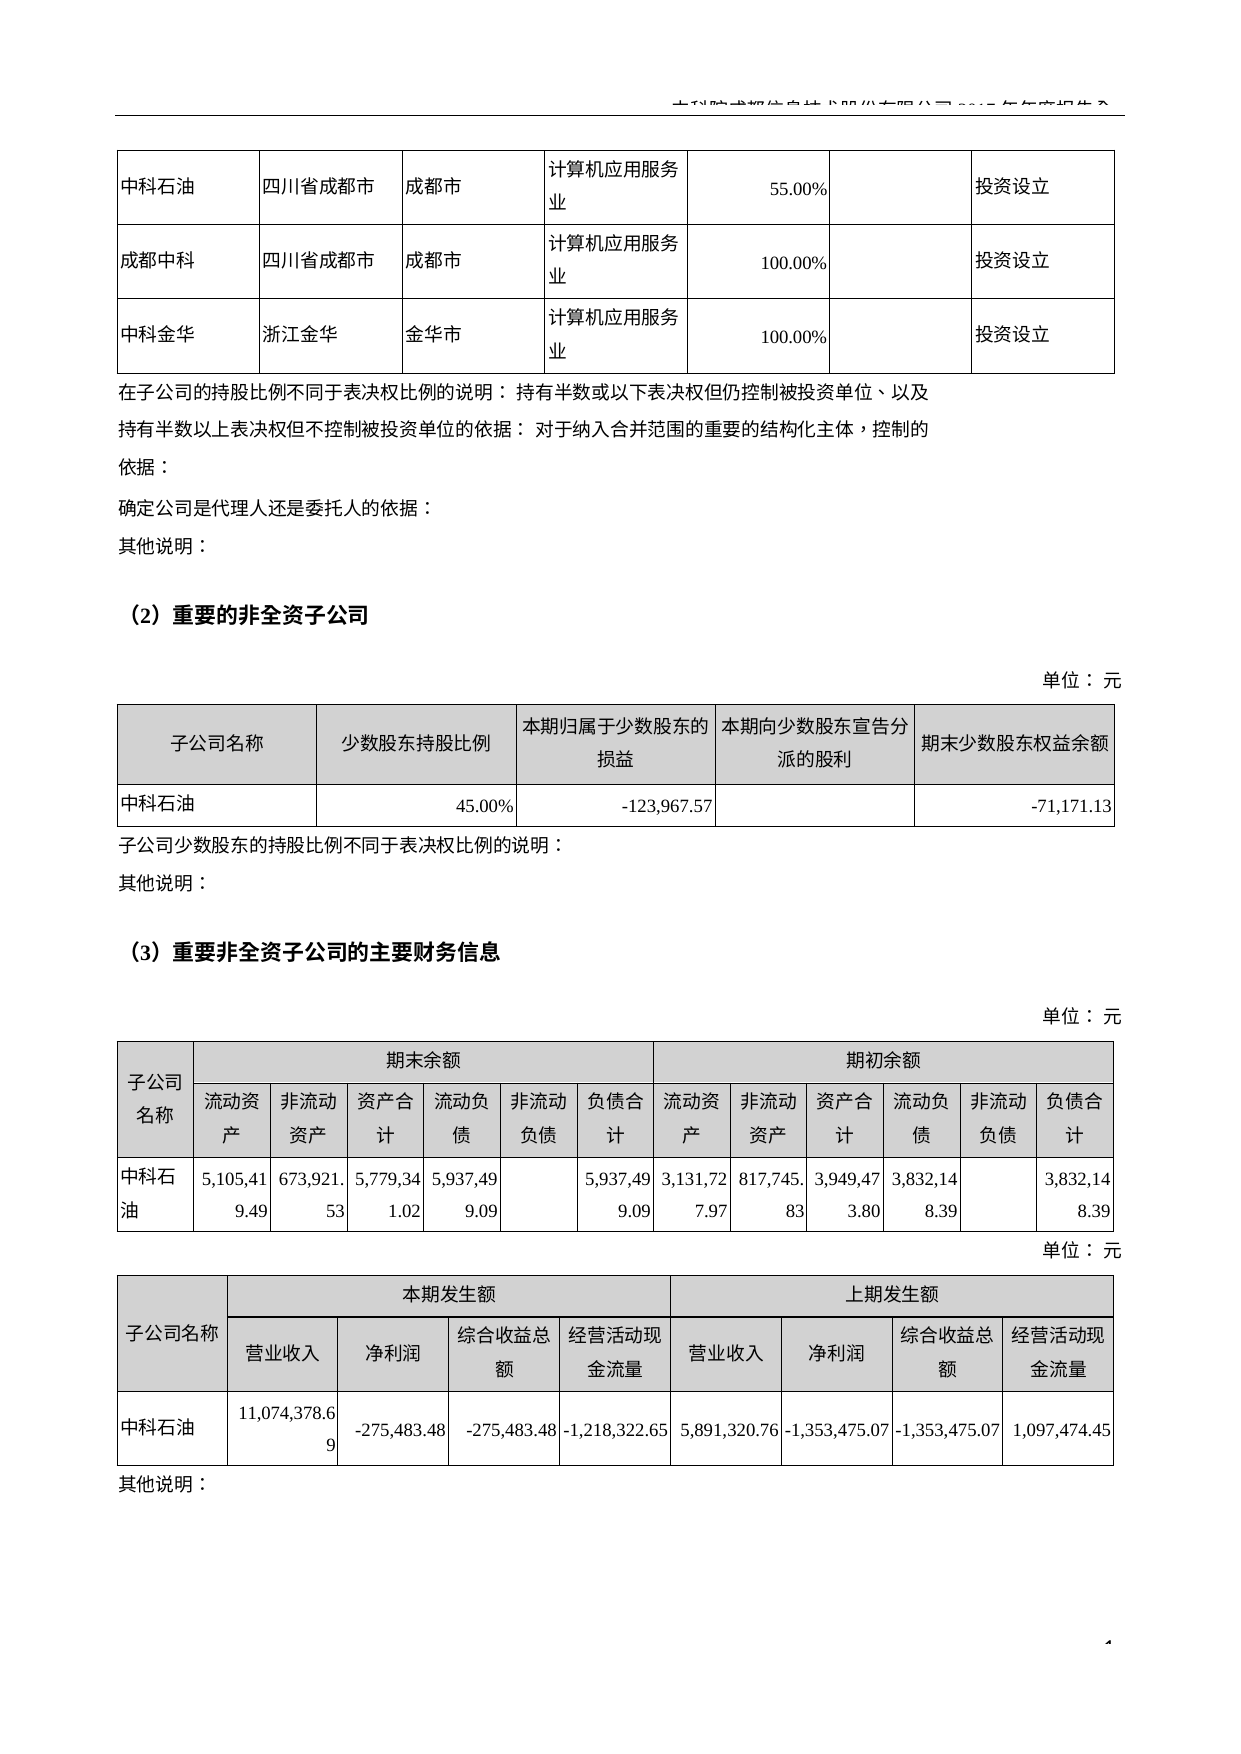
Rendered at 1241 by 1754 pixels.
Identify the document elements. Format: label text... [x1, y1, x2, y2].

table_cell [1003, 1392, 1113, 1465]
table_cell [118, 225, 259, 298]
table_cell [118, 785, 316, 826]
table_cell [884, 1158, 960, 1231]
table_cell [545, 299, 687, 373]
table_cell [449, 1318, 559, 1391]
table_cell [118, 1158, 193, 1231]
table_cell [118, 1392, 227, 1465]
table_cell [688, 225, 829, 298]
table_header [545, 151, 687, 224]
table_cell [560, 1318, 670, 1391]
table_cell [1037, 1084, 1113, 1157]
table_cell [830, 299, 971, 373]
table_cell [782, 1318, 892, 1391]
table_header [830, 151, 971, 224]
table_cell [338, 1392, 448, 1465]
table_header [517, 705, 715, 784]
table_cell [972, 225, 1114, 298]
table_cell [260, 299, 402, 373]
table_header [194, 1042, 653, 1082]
text 子公司少数股东的持股比例不同于表决权比例的说明： 其他说明： [118, 832, 570, 896]
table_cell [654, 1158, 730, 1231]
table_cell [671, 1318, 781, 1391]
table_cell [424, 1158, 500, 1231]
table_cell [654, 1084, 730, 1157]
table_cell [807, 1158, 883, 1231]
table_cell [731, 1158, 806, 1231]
subtitle （2）重要的非全资子公司 [118, 600, 1122, 630]
text 确定公司是代理人还是委托人的依据： 其他说明： [118, 495, 439, 559]
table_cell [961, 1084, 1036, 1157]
text 在子公司的持股比例不同于表决权比例的说明： 持有半数或以下表决权但仍控制被投资单位、以及持有半数以上表决权但不控制被投资单位的依据： 对于纳入合并范围的重要的结构化主体，控制的依据： [118, 379, 945, 480]
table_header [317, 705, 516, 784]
text 单位： 元 [102, 1238, 1122, 1263]
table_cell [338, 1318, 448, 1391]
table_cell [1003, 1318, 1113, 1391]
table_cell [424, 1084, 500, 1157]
text 其他说明： [118, 1472, 1122, 1497]
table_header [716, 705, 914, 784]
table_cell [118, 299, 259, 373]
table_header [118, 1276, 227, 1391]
subtitle （3）重要非全资子公司的主要财务信息 [118, 937, 1122, 966]
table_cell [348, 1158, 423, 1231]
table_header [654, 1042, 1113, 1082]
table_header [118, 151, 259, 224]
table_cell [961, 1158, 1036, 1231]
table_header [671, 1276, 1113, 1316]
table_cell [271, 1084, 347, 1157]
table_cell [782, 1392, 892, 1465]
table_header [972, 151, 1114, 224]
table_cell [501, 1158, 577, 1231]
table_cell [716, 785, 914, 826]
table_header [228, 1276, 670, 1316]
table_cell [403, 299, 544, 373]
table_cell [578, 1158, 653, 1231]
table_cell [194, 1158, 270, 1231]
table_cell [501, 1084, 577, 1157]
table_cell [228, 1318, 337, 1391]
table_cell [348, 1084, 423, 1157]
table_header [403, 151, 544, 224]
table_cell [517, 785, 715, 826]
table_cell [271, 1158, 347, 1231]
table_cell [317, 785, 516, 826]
text 单位： 元 [102, 667, 1122, 693]
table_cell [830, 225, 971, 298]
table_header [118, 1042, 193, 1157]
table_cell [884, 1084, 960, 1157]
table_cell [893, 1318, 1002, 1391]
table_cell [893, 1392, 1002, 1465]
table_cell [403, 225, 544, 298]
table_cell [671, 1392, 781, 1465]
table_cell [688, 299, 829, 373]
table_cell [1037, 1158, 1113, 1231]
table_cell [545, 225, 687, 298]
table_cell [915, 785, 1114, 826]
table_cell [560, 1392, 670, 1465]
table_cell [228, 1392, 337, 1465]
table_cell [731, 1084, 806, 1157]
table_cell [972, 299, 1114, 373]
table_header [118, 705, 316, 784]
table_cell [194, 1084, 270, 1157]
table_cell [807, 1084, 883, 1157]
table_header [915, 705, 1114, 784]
text 单位： 元 [102, 1004, 1122, 1029]
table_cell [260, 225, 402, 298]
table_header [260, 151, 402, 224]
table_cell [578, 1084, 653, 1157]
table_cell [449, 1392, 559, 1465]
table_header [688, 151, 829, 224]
